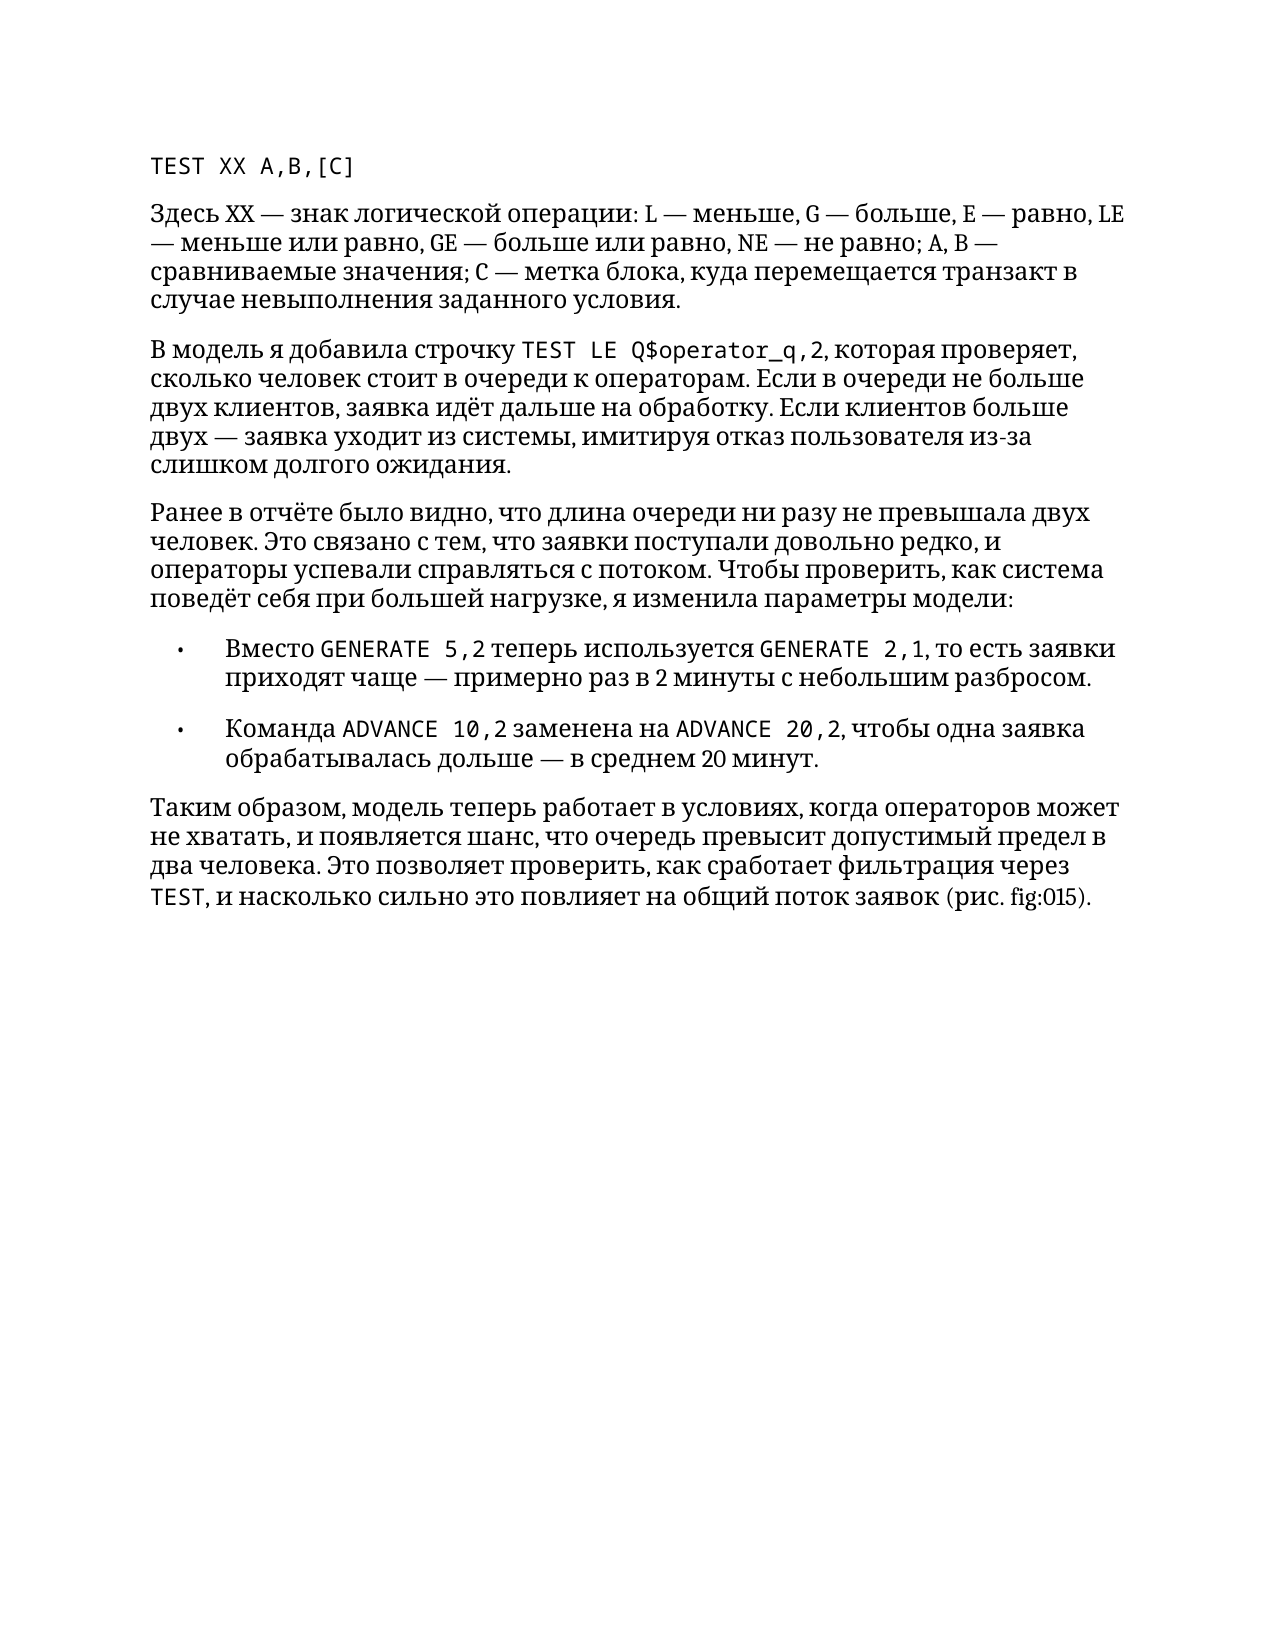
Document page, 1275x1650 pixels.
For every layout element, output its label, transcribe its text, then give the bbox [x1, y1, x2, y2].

list Команда ADVANCE 10,2 заменена на ADVANCE 20,2, чтобы одна заявка обрабатывалась дольше — в среднем 20 минут. [175, 713, 1125, 773]
text Здесь XX — знак логической операции: L — меньше, G — больше, E — равно, LE — меньше или равно, GE — больше или равно, NE — не равно; A, B — сравниваемые значения; C — метка блока, куда перемещается транзакт в случае невыполнения заданного условия. [150, 200, 1125, 315]
text В модель я добавила строчку TEST LE Q$operator_q,2, которая проверяет, сколько человек стоит в очереди к операторам. Если в очереди не больше двух клиентов, заявка идёт дальше на обработку. Если клиентов больше двух — заявка уходит из системы, имитируя отказ пользователя из-за слишком долгого ожидания. [150, 334, 1125, 480]
text Таким образом, модель теперь работает в условиях, когда операторов может не хватать, и появляется шанс, что очередь превысит допустимый предел в два человека. Это позволяет проверить, как сработает фильтрация через TEST, и насколько сильно это повлияет на общий поток заявок (рис. fig:015). [150, 794, 1125, 912]
text TEST XX A,B,[C] [150, 150, 1125, 181]
text Ранее в отчёте было видно, что длина очереди ни разу не превышала двух человек. Это связано с тем, что заявки поступали довольно редко, и операторы успевали справляться с потоком. Чтобы проверить, как система поведёт себя при большей нагрузке, я изменила параметры модели: [150, 499, 1125, 614]
list Вместо GENERATE 5,2 теперь используется GENERATE 2,1, то есть заявки приходят чаще — примерно раз в 2 минуты с небольшим разбросом. [175, 632, 1125, 692]
